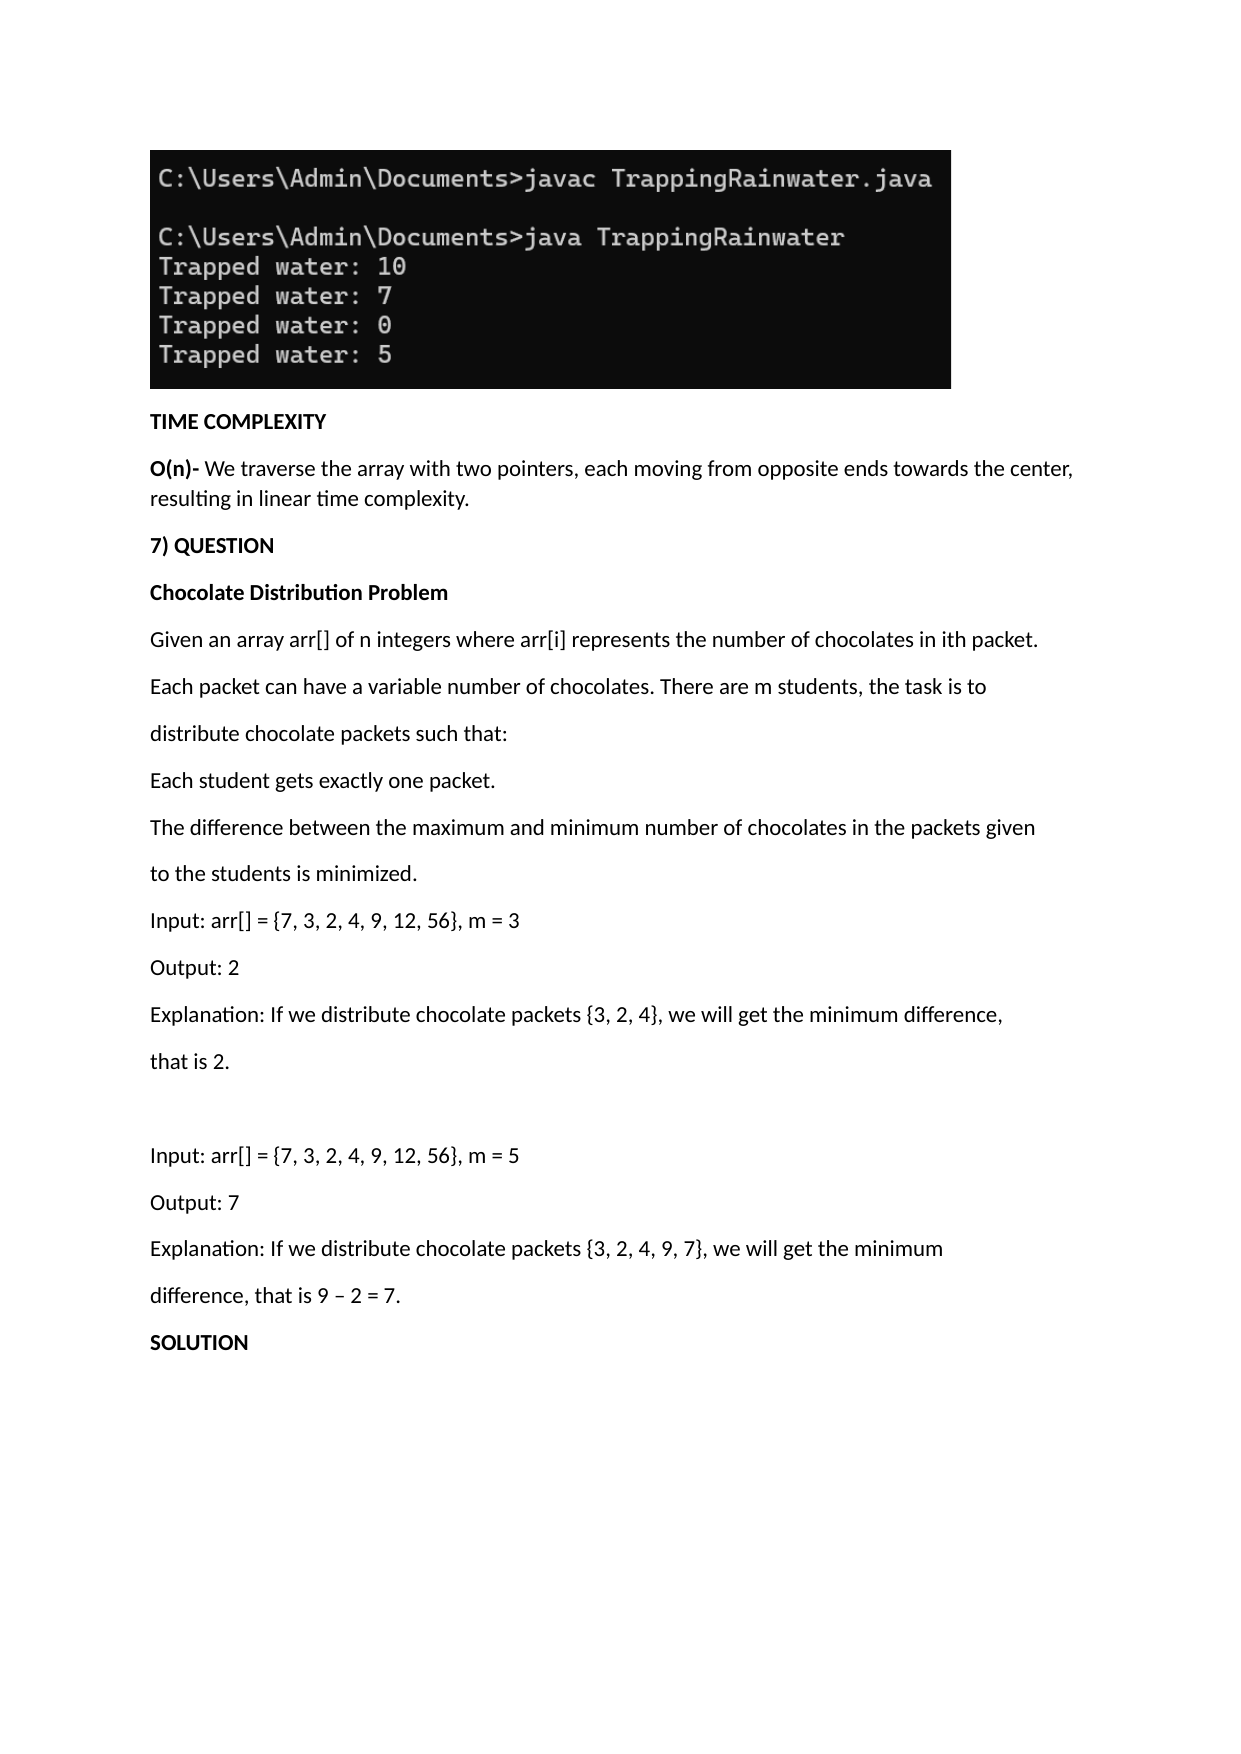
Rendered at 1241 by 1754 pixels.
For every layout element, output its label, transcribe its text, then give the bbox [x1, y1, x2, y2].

text O(n)- We traverse the array with two pointers, each moving from opposite ends towards the center, resulting in linear time complexity. [150, 454, 1090, 512]
text Explanation: If we distribute chocolate packets {3, 2, 4, 9, 7}, we will get the minimum [150, 1234, 1090, 1262]
text Each student gets exactly one packet. [150, 766, 1090, 794]
text Explanation: If we distribute chocolate packets {3, 2, 4}, we will get the minimum difference, [150, 1000, 1090, 1028]
text 7) QUESTION [150, 531, 1090, 559]
text distribute chocolate packets such that: [150, 719, 1090, 747]
text TIME COMPLEXITY [150, 407, 1090, 435]
text Input: arr[] = {7, 3, 2, 4, 9, 12, 56}, m = 5 [150, 1141, 1090, 1169]
text that is 2. [150, 1047, 1090, 1075]
text Chocolate Distribution Problem [150, 578, 1090, 606]
text Each packet can have a variable number of chocolates. There are m students, the task is to [150, 672, 1090, 700]
text Output: 2 [150, 953, 1090, 981]
text Given an array arr[] of n integers where arr[i] represents the number of chocolates in ith packet. [150, 625, 1090, 653]
text Output: 7 [150, 1188, 1090, 1216]
picture [150, 150, 952, 389]
text The difference between the maximum and minimum number of chocolates in the packets given [150, 813, 1090, 841]
text Input: arr[] = {7, 3, 2, 4, 9, 12, 56}, m = 3 [150, 906, 1090, 934]
text SOLUTION [150, 1328, 1090, 1356]
text to the students is minimized. [150, 859, 1090, 887]
text difference, that is 9 – 2 = 7. [150, 1281, 1090, 1309]
